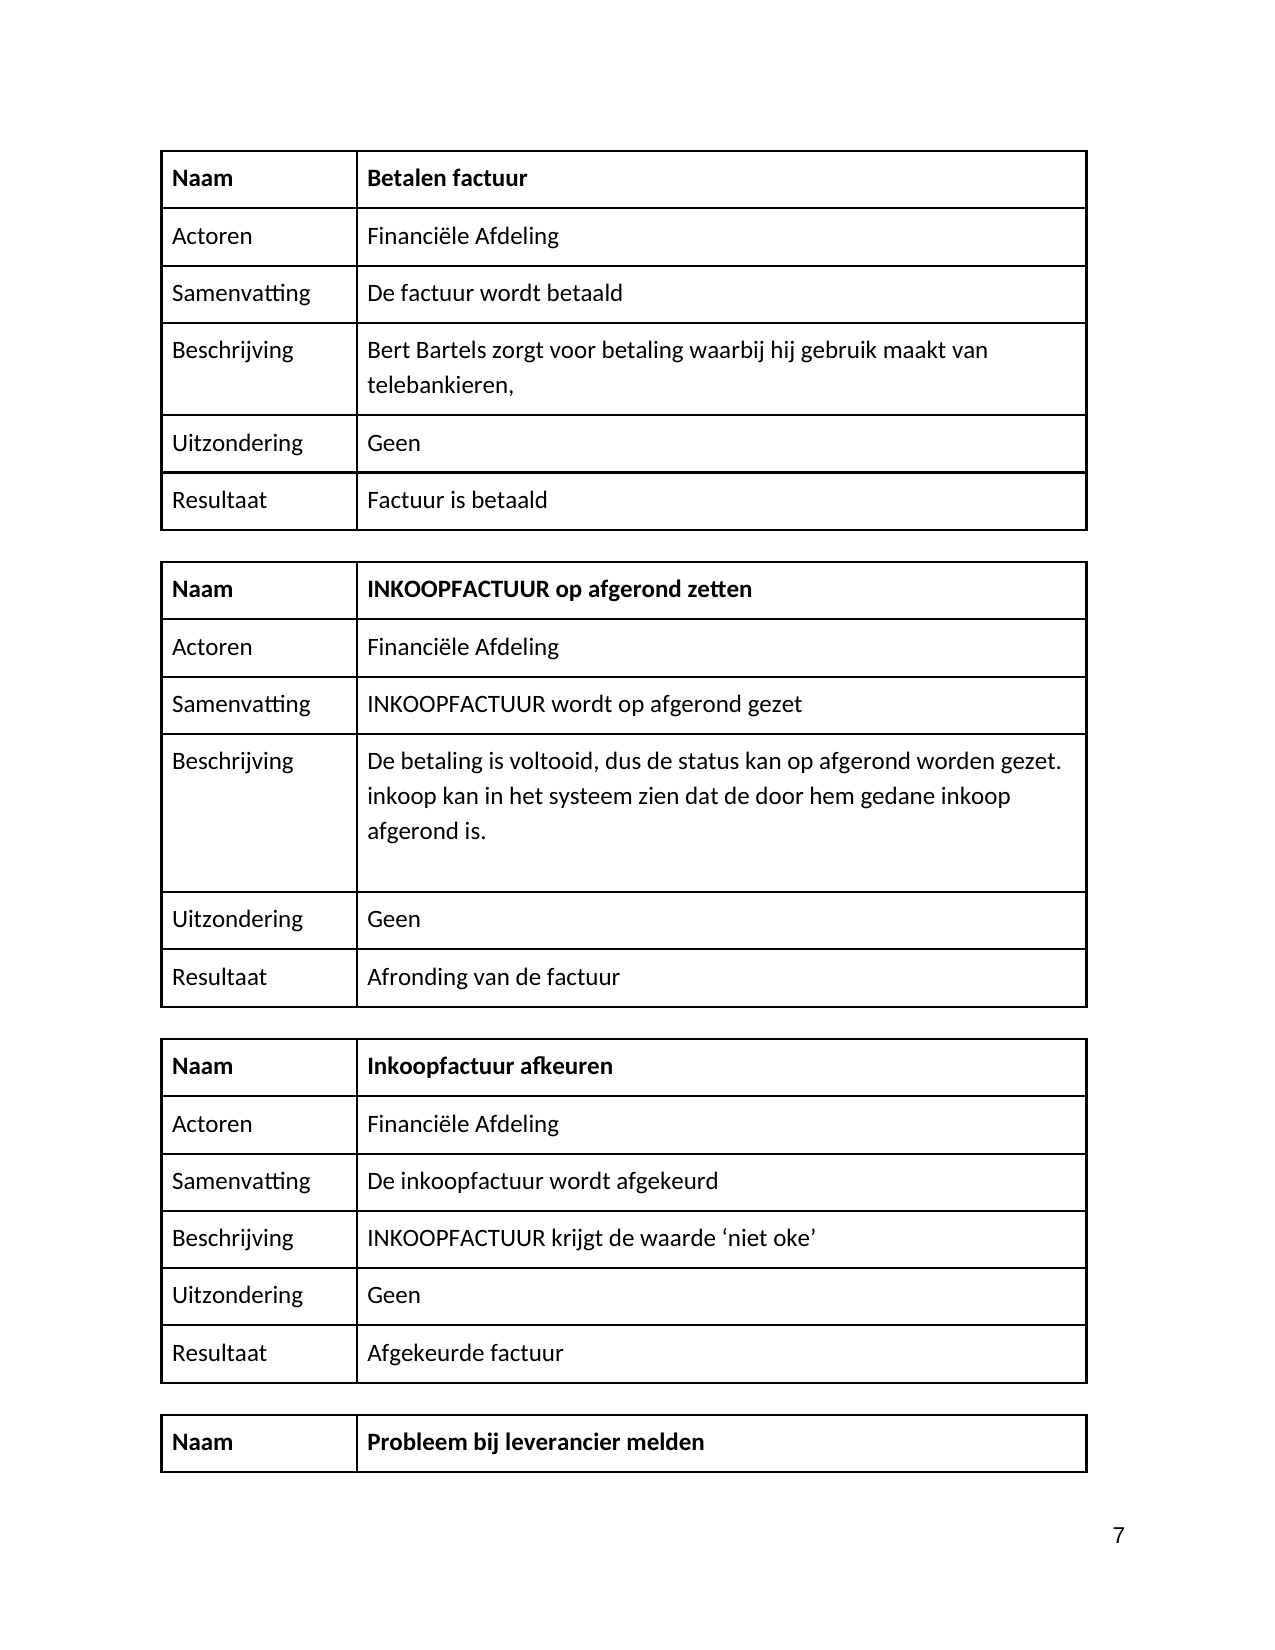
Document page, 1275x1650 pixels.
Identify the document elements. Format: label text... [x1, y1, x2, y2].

table_cell Factuur is betaald [358, 474, 1085, 529]
table_header INKOOPFACTUUR op afgerond zetten [358, 563, 1085, 618]
table_cell Uitzondering [163, 893, 356, 948]
table_cell Afronding van de factuur [358, 950, 1085, 1006]
table_cell Financiële Afdeling [358, 1097, 1085, 1152]
table_header Betalen factuur [358, 152, 1085, 207]
table_cell Actoren [163, 209, 356, 264]
table_cell Beschrijving [163, 1212, 356, 1267]
table_cell Beschrijving [163, 324, 356, 414]
table_cell Afgekeurde factuur [358, 1326, 1085, 1382]
table_cell Samenvatting [163, 678, 356, 733]
table_cell Resultaat [163, 950, 356, 1006]
table_cell Uitzondering [163, 1269, 356, 1324]
table_cell Bert Bartels zorgt voor betaling waarbij hij gebruik maakt van telebankieren, [358, 324, 1085, 414]
table_header Naam [163, 1040, 356, 1095]
table_header Probleem bij leverancier melden [358, 1416, 1085, 1471]
table_cell INKOOPFACTUUR wordt op afgerond gezet [358, 678, 1085, 733]
table_header Naam [163, 1416, 356, 1471]
table_cell Actoren [163, 620, 356, 676]
table_cell Geen [358, 416, 1085, 471]
table_cell De inkoopfactuur wordt afgekeurd [358, 1155, 1085, 1210]
table_cell Financiële Afdeling [358, 620, 1085, 676]
table_cell Beschrijving [163, 735, 356, 891]
table_cell Uitzondering [163, 416, 356, 471]
table_cell Resultaat [163, 1326, 356, 1382]
table_cell Actoren [163, 1097, 356, 1152]
table_cell Financiële Afdeling [358, 209, 1085, 264]
table_header Naam [163, 152, 356, 207]
table_cell INKOOPFACTUUR krijgt de waarde ‘niet oke’ [358, 1212, 1085, 1267]
table_cell De betaling is voltooid, dus de status kan op afgerond worden gezet. inkoop kan in het systeem zien dat de door hem gedane inkoop afgerond is. [358, 735, 1085, 891]
table_cell Geen [358, 1269, 1085, 1324]
table_header Inkoopfactuur afkeuren [358, 1040, 1085, 1095]
table_cell Samenvatting [163, 1155, 356, 1210]
table_cell De factuur wordt betaald [358, 267, 1085, 322]
table_cell Geen [358, 893, 1085, 948]
table_header Naam [163, 563, 356, 618]
table_cell Samenvatting [163, 267, 356, 322]
table_cell Resultaat [163, 474, 356, 529]
